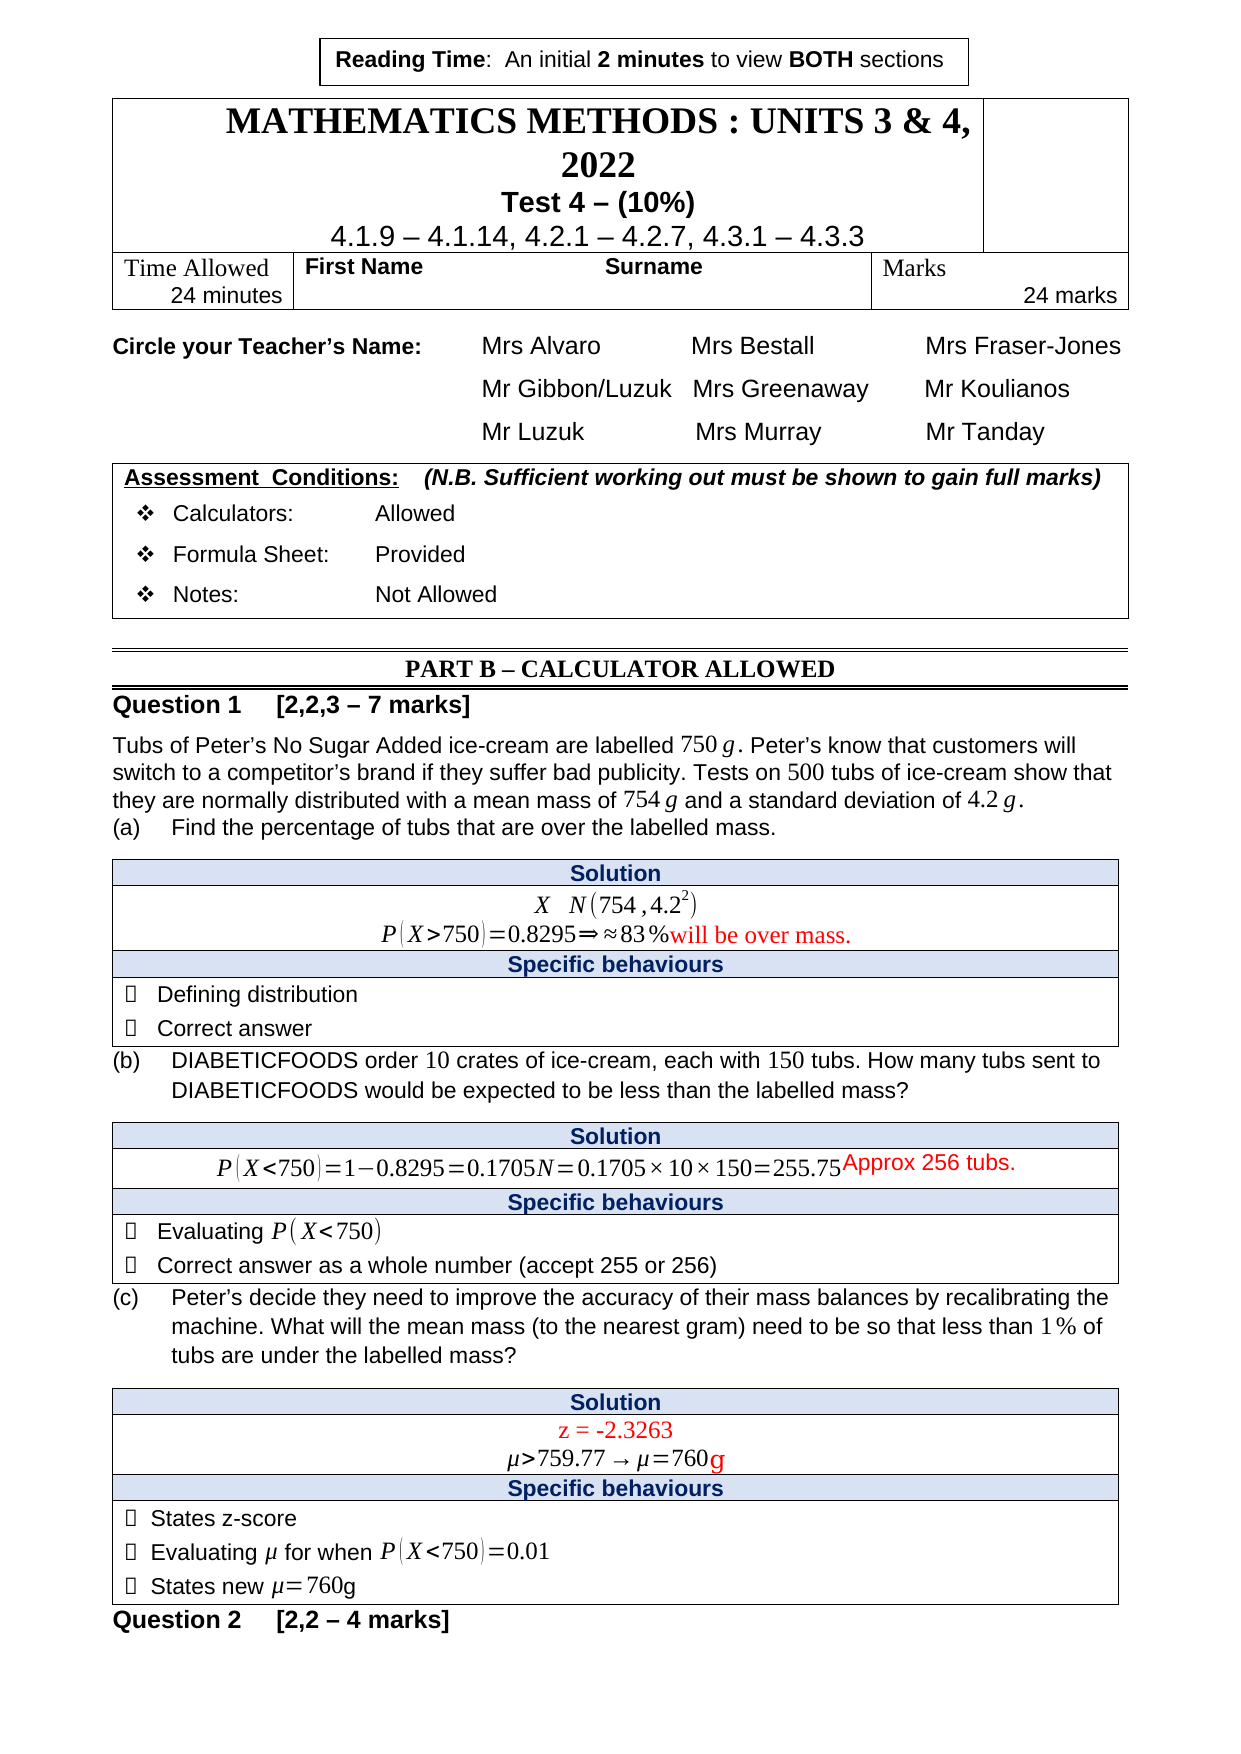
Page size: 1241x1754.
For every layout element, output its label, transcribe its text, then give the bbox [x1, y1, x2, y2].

text Question 2 [2,2 – 4 marks] [112, 1605, 1128, 1634]
table_header [113, 99, 212, 252]
table_header Conditions: (N.B. Sufficient working out must be shown to gain full marks) [113, 464, 1128, 617]
text Tubs of Peter’s No Sugar Added ice-cream are labelled Peter’s know that customers will switch to a competitor’s brand if they suffer bad publicity. Tests on tubs of ice-cream show that they are normally distributed with a mean mass of and a standard deviation of [112, 731, 1128, 814]
text Question 1 [2,2,3 – 7 marks] [112, 690, 1128, 718]
table_header Solution [113, 860, 1118, 885]
table_header Solution [113, 1123, 1118, 1148]
table_cell  States z-score  Evaluating for when  States new g [113, 1501, 1118, 1604]
table_cell 24 minutes [113, 253, 293, 308]
table_header Solution [113, 1389, 1118, 1414]
table_cell  Defining distribution  Correct answer [113, 978, 1118, 1046]
text Circle your Teacher’s Name: [112, 331, 1128, 446]
list DIABETICFOODS order crates of ice-cream, each with tubs. How many tubs sent to DIABETICFOODS would be expected to be less than the labelled mass? [112, 1047, 1128, 1103]
table_cell Specific behaviours [113, 1475, 1118, 1500]
table_cell Specific behaviours [113, 1189, 1118, 1214]
table_cell First Name Surname [294, 253, 871, 308]
table_cell will be over mass. [113, 886, 1118, 950]
table_header : , 2022 Test 4 – (10%) 4.1.9 – 4.1.14, 4.2.1 – 4.2.7, 4.3.1 – 4.3.3 [212, 99, 983, 252]
text PART B – CALCULATOR ALLOWED [112, 652, 1128, 685]
table_cell 24 marks [872, 253, 1128, 308]
table_cell Approx 256 tubs. [113, 1149, 1118, 1187]
table_cell z = -2.3263 g [113, 1415, 1118, 1474]
list Peter’s decide they need to improve the accuracy of their mass balances by recalibrating the machine. What will the mean mass (to the nearest gram) need to be so that less than of tubs are under the labelled mass? [112, 1284, 1128, 1369]
list Find the percentage of tubs that are over the labelled mass. [112, 814, 1128, 840]
table_header [984, 99, 1128, 252]
table_cell  Evaluating  Correct answer as a whole number (accept 255 or 256) [113, 1215, 1118, 1283]
table_cell Specific behaviours [113, 951, 1118, 977]
